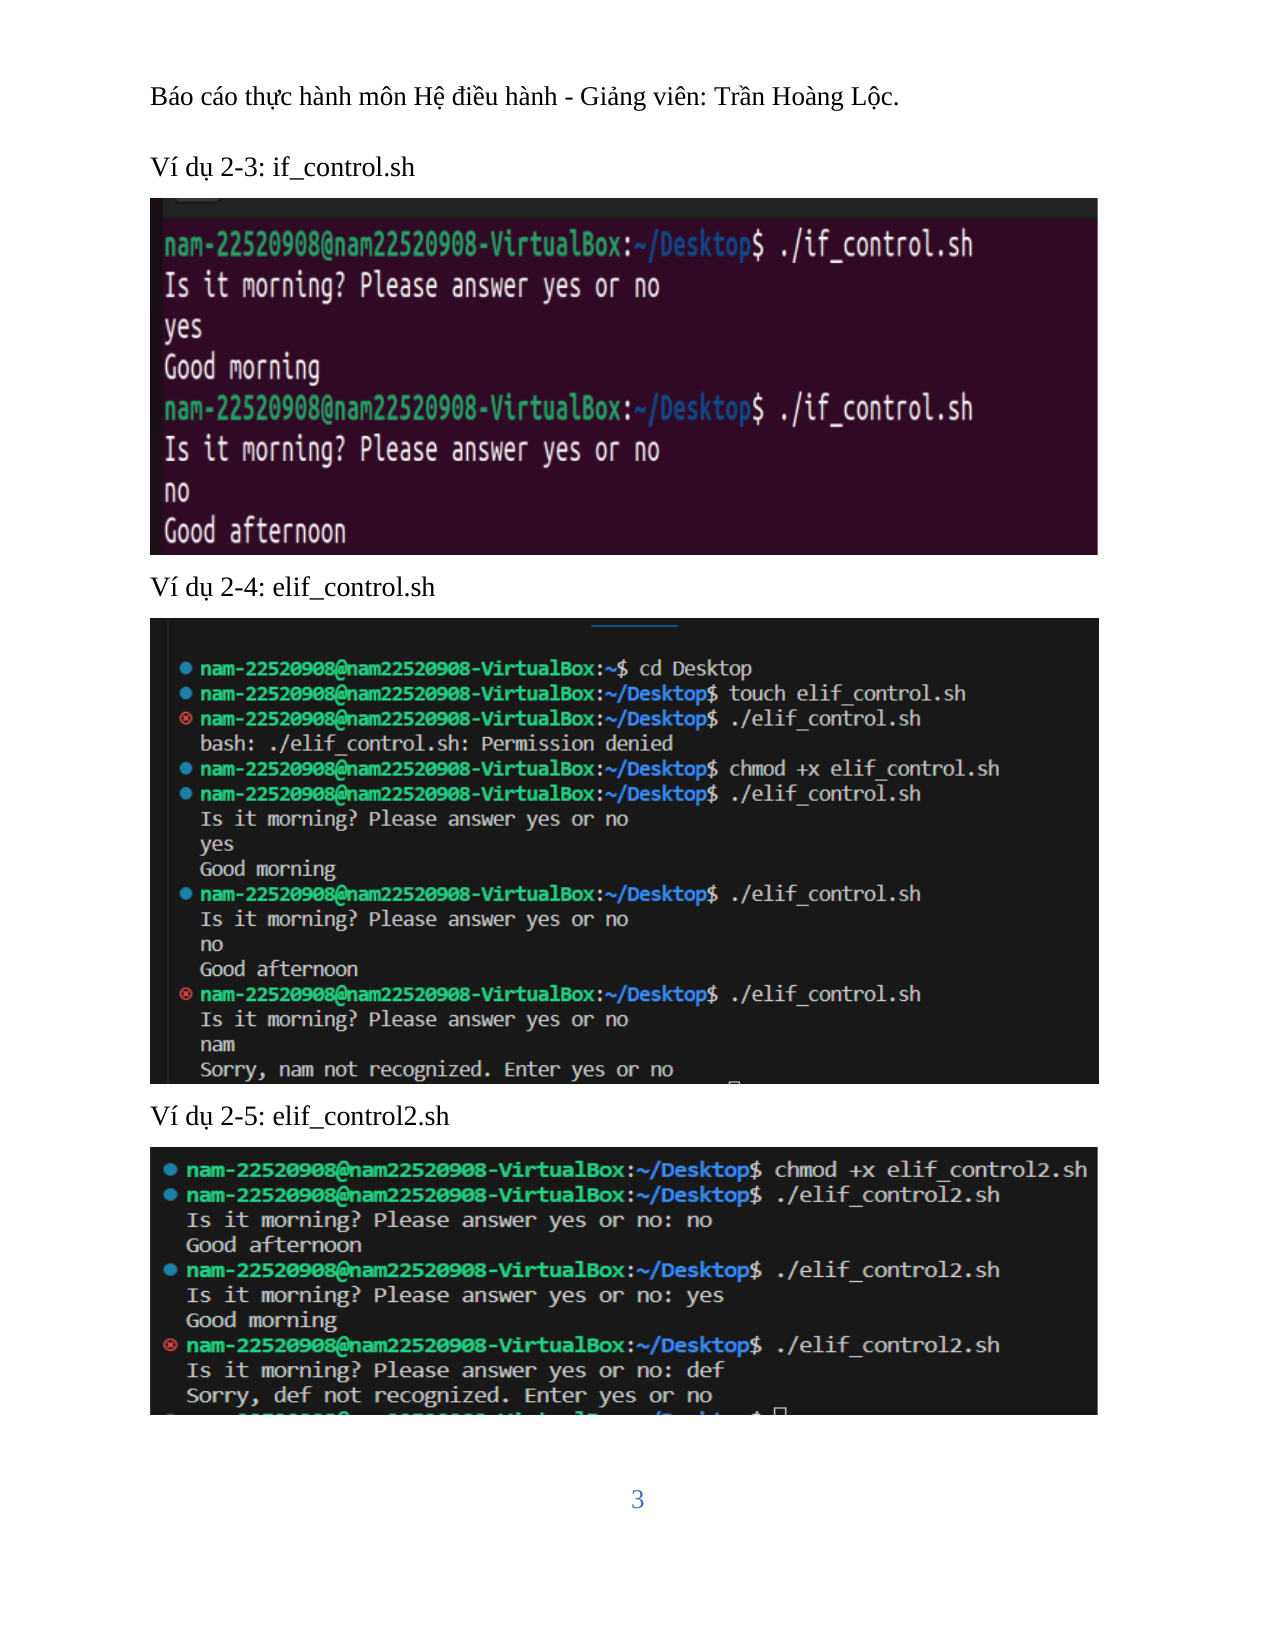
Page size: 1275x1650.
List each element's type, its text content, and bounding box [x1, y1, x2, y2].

picture [150, 198, 1098, 555]
text Ví dụ 2-4: elif_control.sh [150, 570, 1125, 602]
picture [150, 1147, 1098, 1415]
picture [150, 618, 1099, 1084]
text Ví dụ 2-5: elif_control2.sh [150, 1099, 1125, 1131]
text Ví dụ 2-3: if_control.sh [150, 150, 1125, 182]
